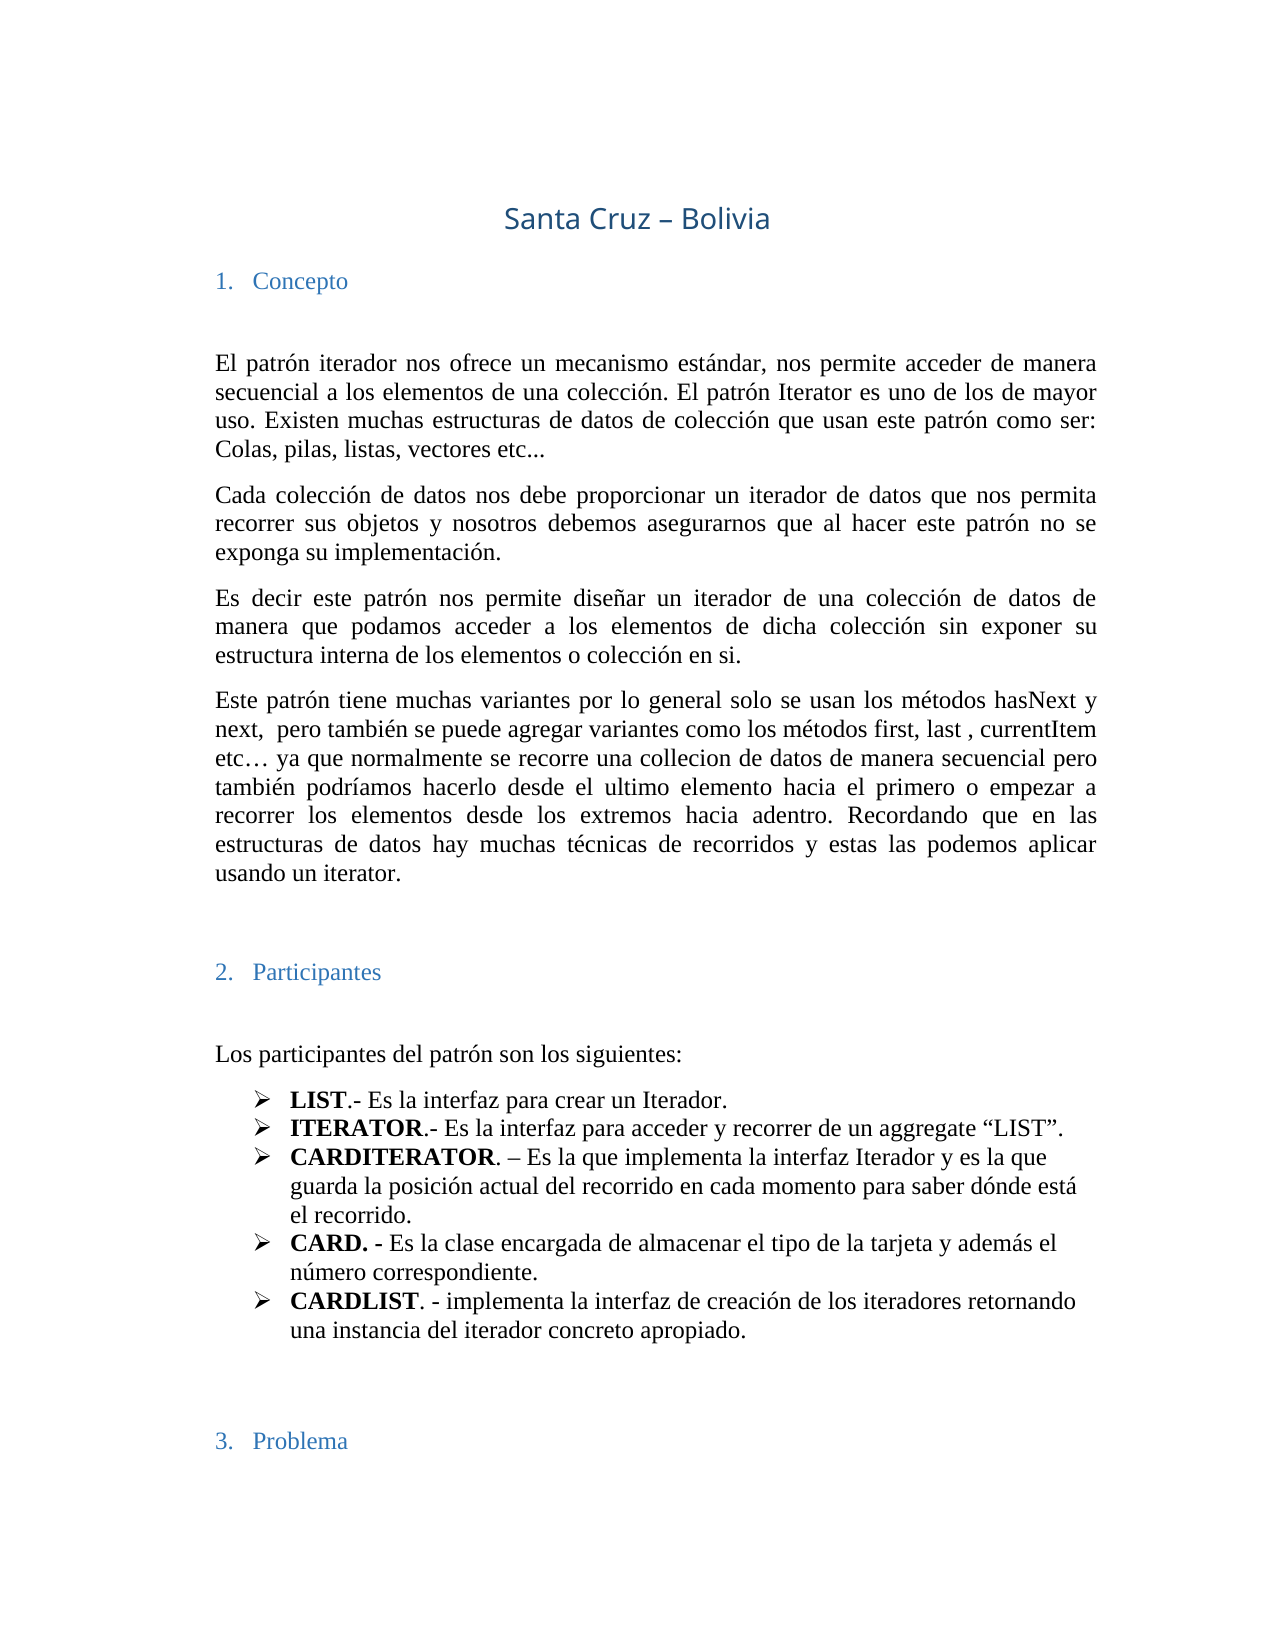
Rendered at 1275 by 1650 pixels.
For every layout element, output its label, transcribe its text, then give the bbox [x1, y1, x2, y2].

list LIST.- Es la interfaz para crear un Iterador. [252, 1085, 1098, 1113]
text Cada colección de datos nos debe proporcionar un iterador de datos que nos permita recorrer sus objetos y nosotros debemos asegurarnos que al hacer este patrón no se exponga su implementación. [215, 480, 1098, 566]
text Este patrón tiene muchas variantes por lo general solo se usan los métodos hasNext y next, pero también se puede agregar variantes como los métodos first, last , currentItem etc… ya que normalmente se recorre una collecion de datos de manera secuencial pero también podríamos hacerlo desde el ultimo elemento hacia el primero o empezar a recorrer los elementos desde los extremos hacia adentro. Recordando que en las estructuras de datos hay muchas técnicas de recorridos y estas las podemos aplicar usando un iterator. [215, 686, 1098, 887]
list CARDLIST. - implementa la interfaz de creación de los iteradores retornando una instancia del iterador concreto apropiado. [252, 1286, 1098, 1343]
text Santa Cruz – Bolivia [177, 198, 1098, 238]
list ITERATOR.- Es la interfaz para acceder y recorrer de un aggregate “LIST”. [252, 1113, 1098, 1142]
subtitle Concepto [215, 266, 1098, 294]
list CARD. - Es la clase encargada de almacenar el tipo de la tarjeta y además el número correspondiente. [252, 1228, 1098, 1286]
subtitle Problema [215, 1426, 1098, 1455]
text Es decir este patrón nos permite diseñar un iterador de una colección de datos de manera que podamos acceder a los elementos de dicha colección sin exponer su estructura interna de los elementos o colección en si. [215, 583, 1098, 669]
text El patrón iterador nos ofrece un mecanismo estándar, nos permite acceder de manera secuencial a los elementos de una colección. El patrón Iterator es uno de los de mayor uso. Existen muchas estructuras de datos de colección que usan este patrón como ser: Colas, pilas, listas, vectores etc... [215, 348, 1098, 463]
text Los participantes del patrón son los siguientes: [215, 1039, 1098, 1068]
list CARDITERATOR. – Es la que implementa la interfaz Iterador y es la que guarda la posición actual del recorrido en cada momento para saber dónde está el recorrido. [252, 1142, 1098, 1228]
subtitle Participantes [215, 957, 1098, 986]
